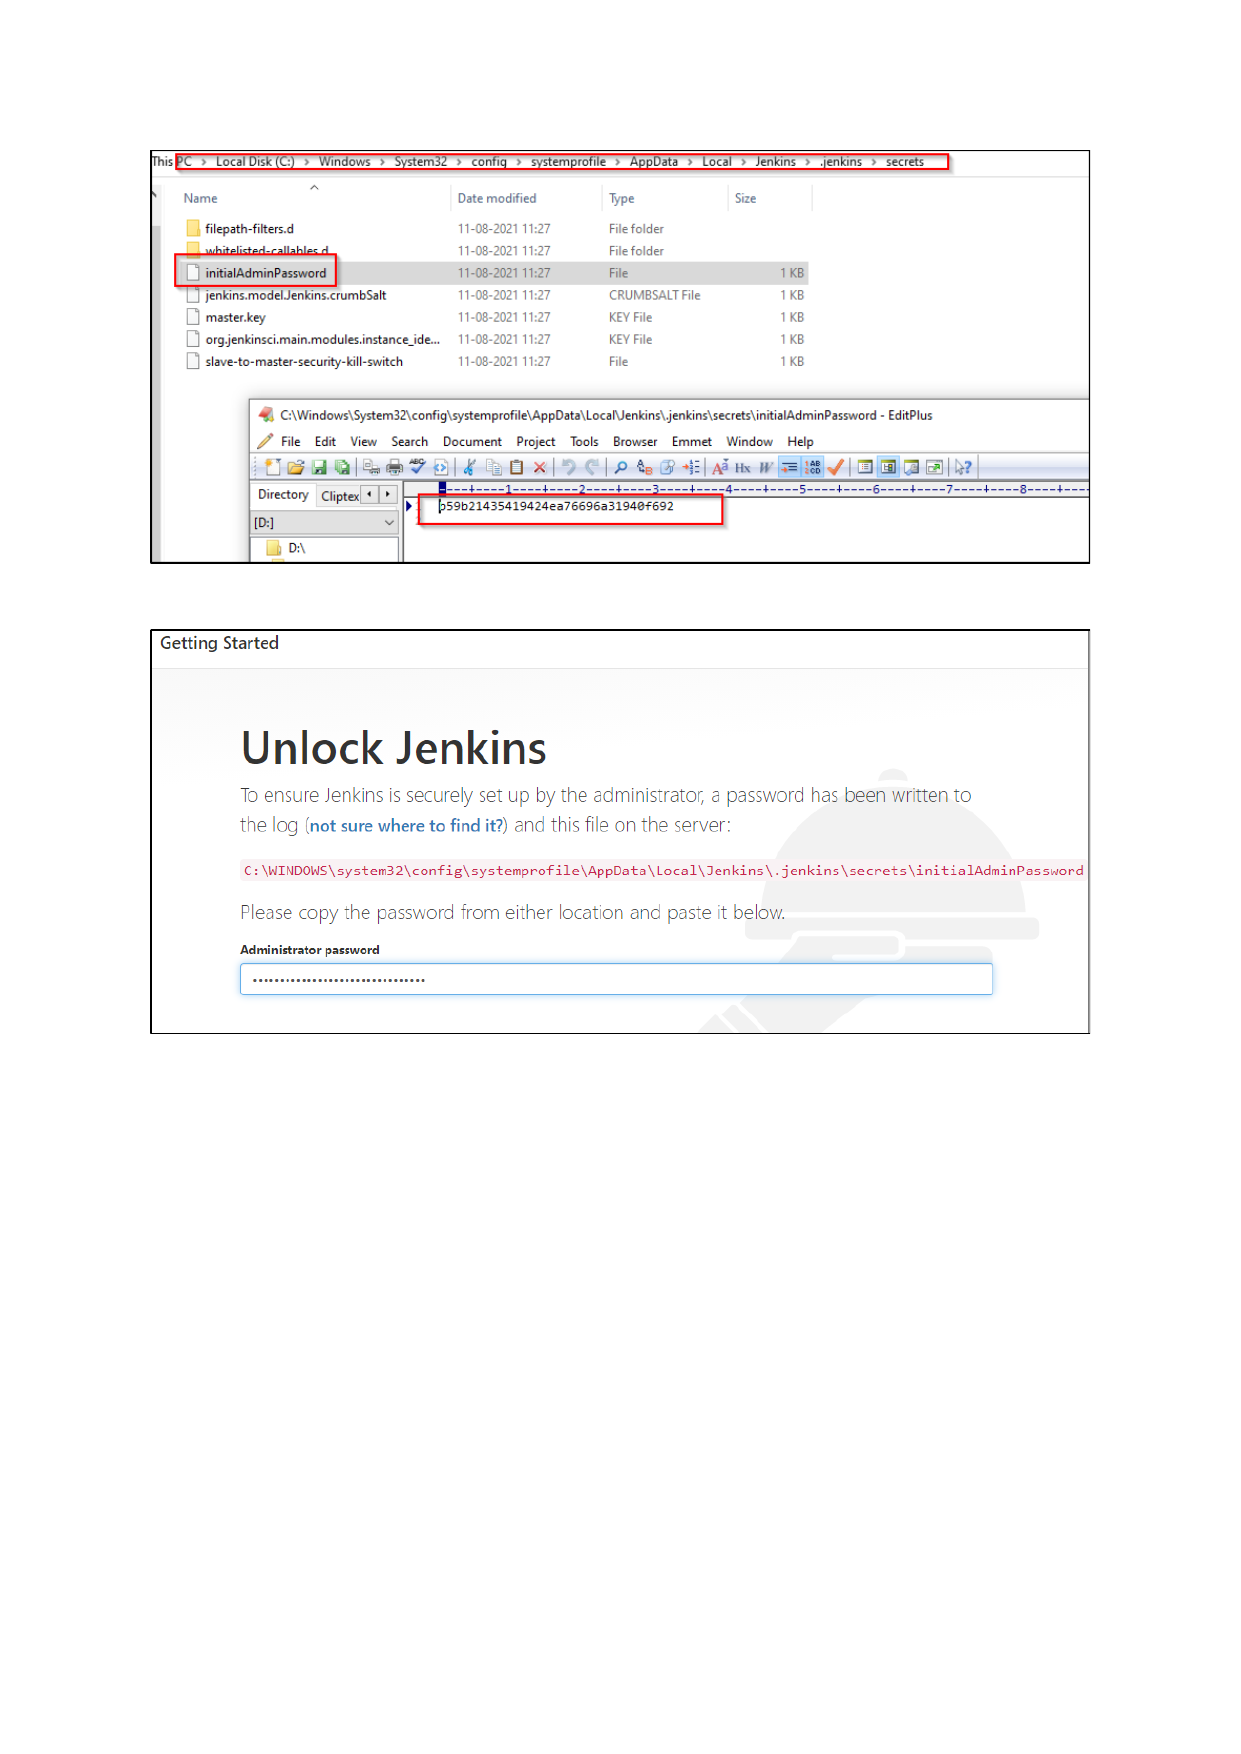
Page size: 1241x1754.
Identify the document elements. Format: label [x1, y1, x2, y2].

picture [150, 150, 1091, 564]
picture [150, 629, 1091, 1034]
